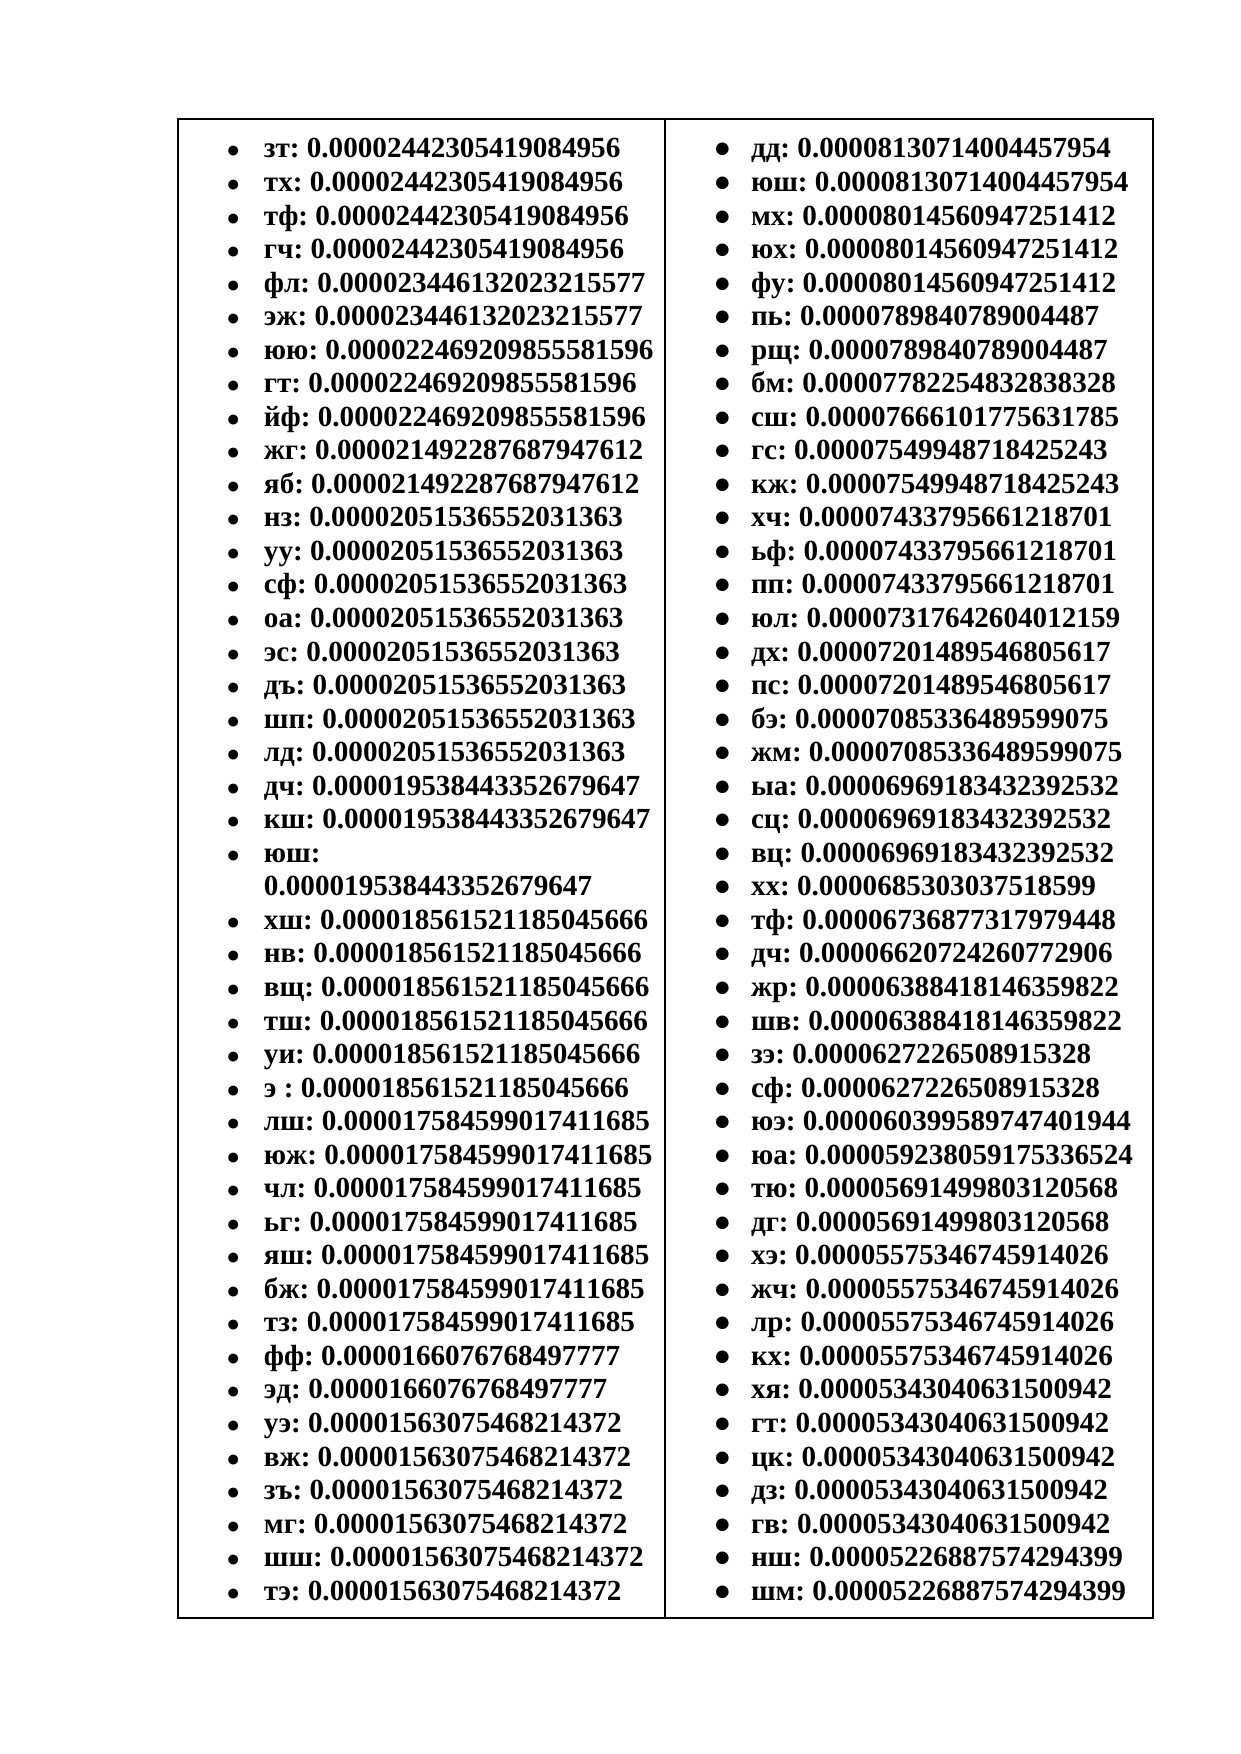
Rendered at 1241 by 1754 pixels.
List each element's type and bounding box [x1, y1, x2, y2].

table_cell [666, 120, 1152, 1617]
table_cell [179, 120, 664, 1617]
